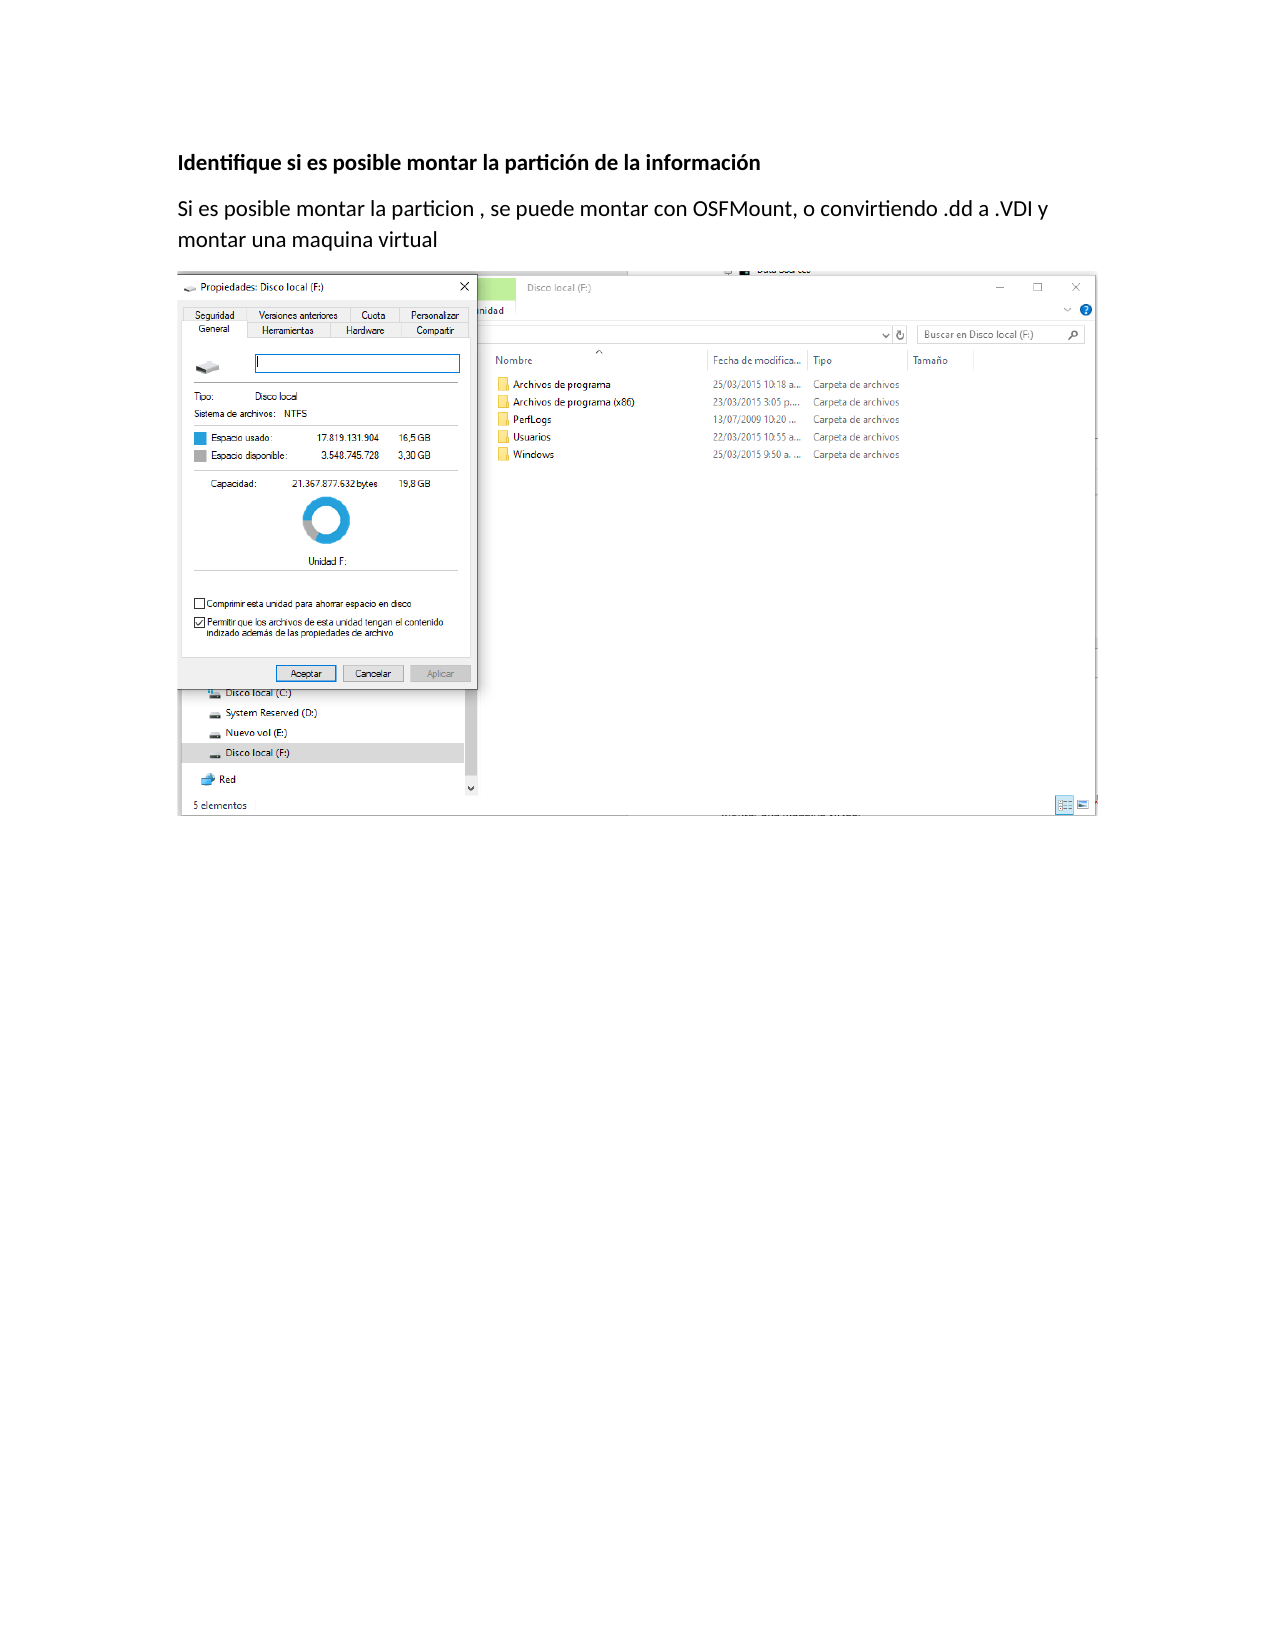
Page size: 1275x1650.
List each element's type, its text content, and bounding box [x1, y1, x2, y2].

text Identifique si es posible montar la partición de la información [177, 148, 1098, 176]
picture [177, 271, 1098, 816]
text Si es posible montar la particion , se puede montar con OSFMount, o convirtiendo .dd a .VDI y montar una maquina virtual [177, 194, 1098, 253]
